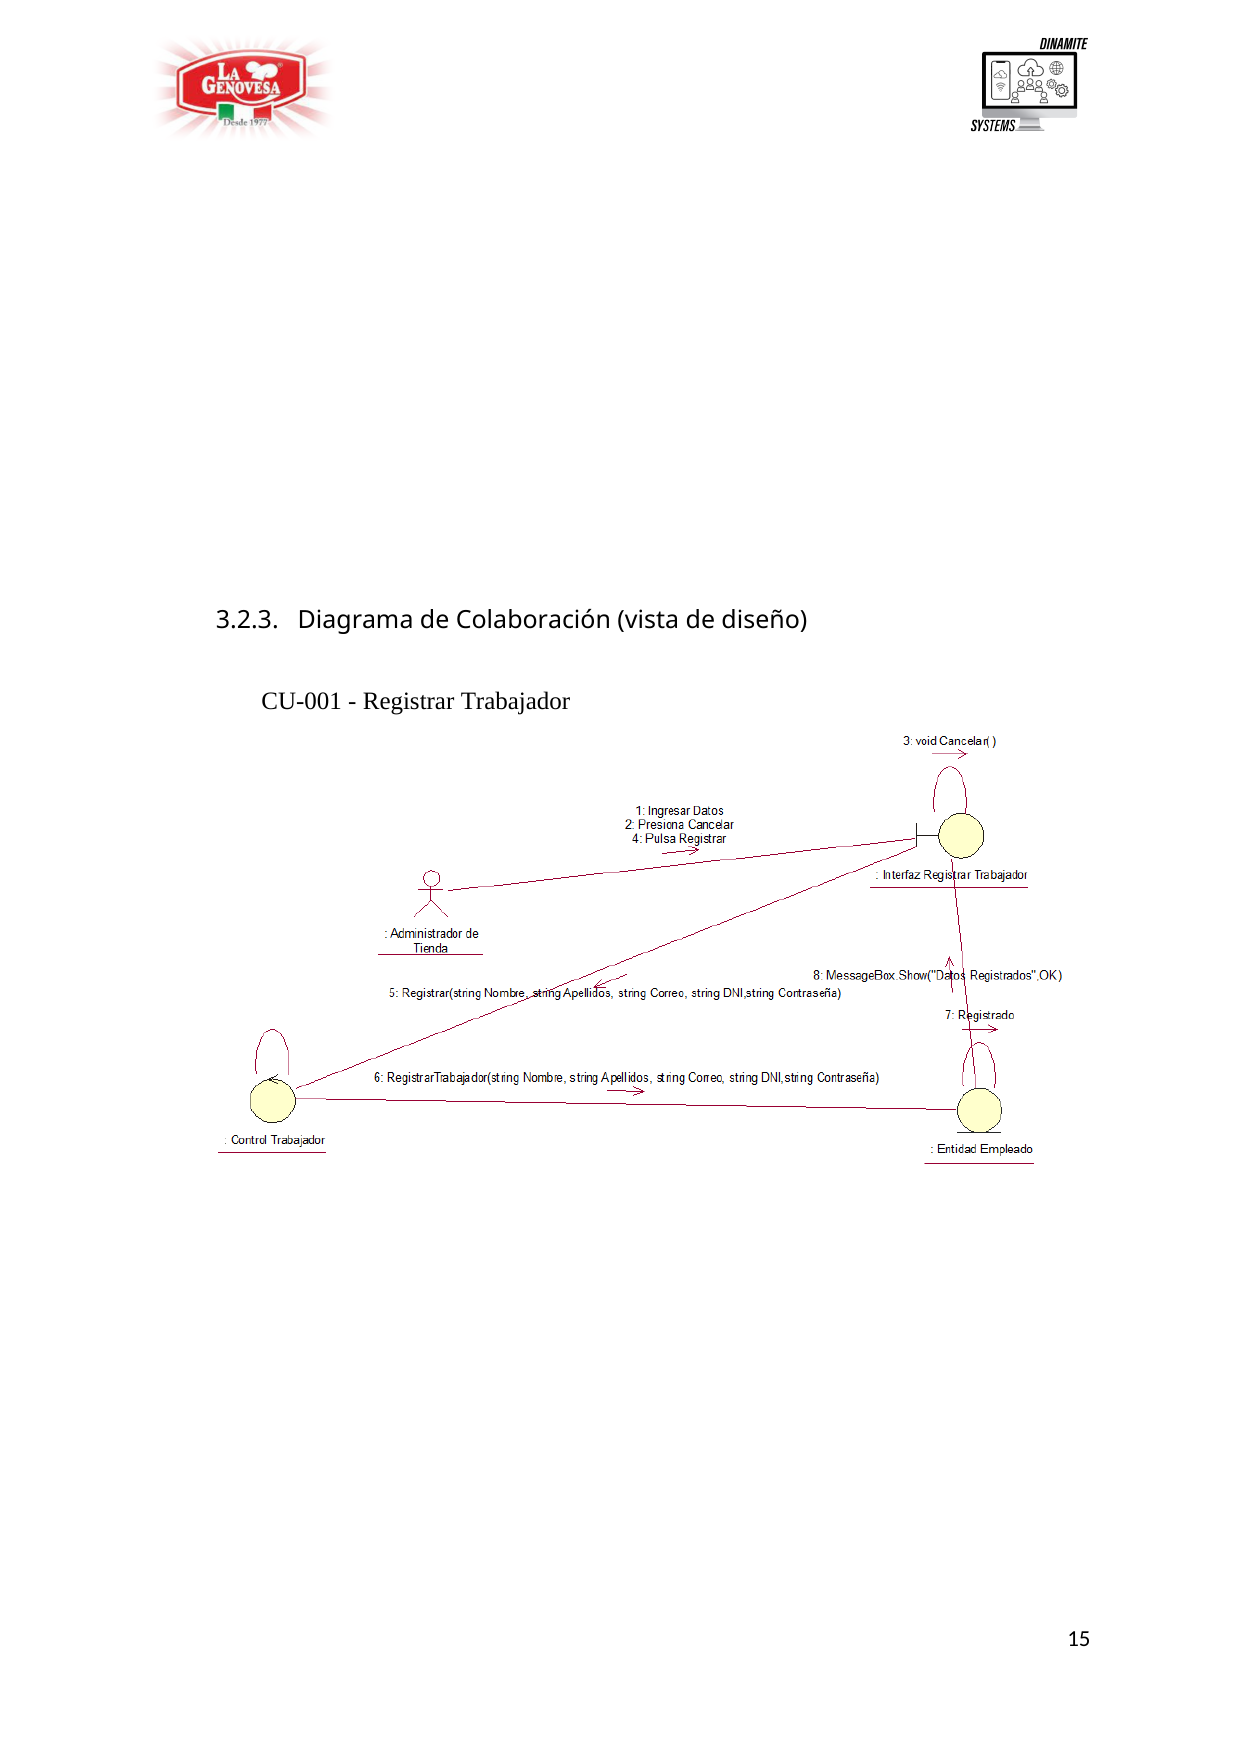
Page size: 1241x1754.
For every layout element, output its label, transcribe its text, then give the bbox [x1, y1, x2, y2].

text CU-001 - Registrar Trabajador [187, 686, 1090, 714]
picture [969, 27, 1091, 149]
picture [187, 728, 1128, 1178]
picture [180, 63, 307, 114]
subtitle Diagrama de Colaboración (vista de diseño) [216, 601, 1090, 635]
